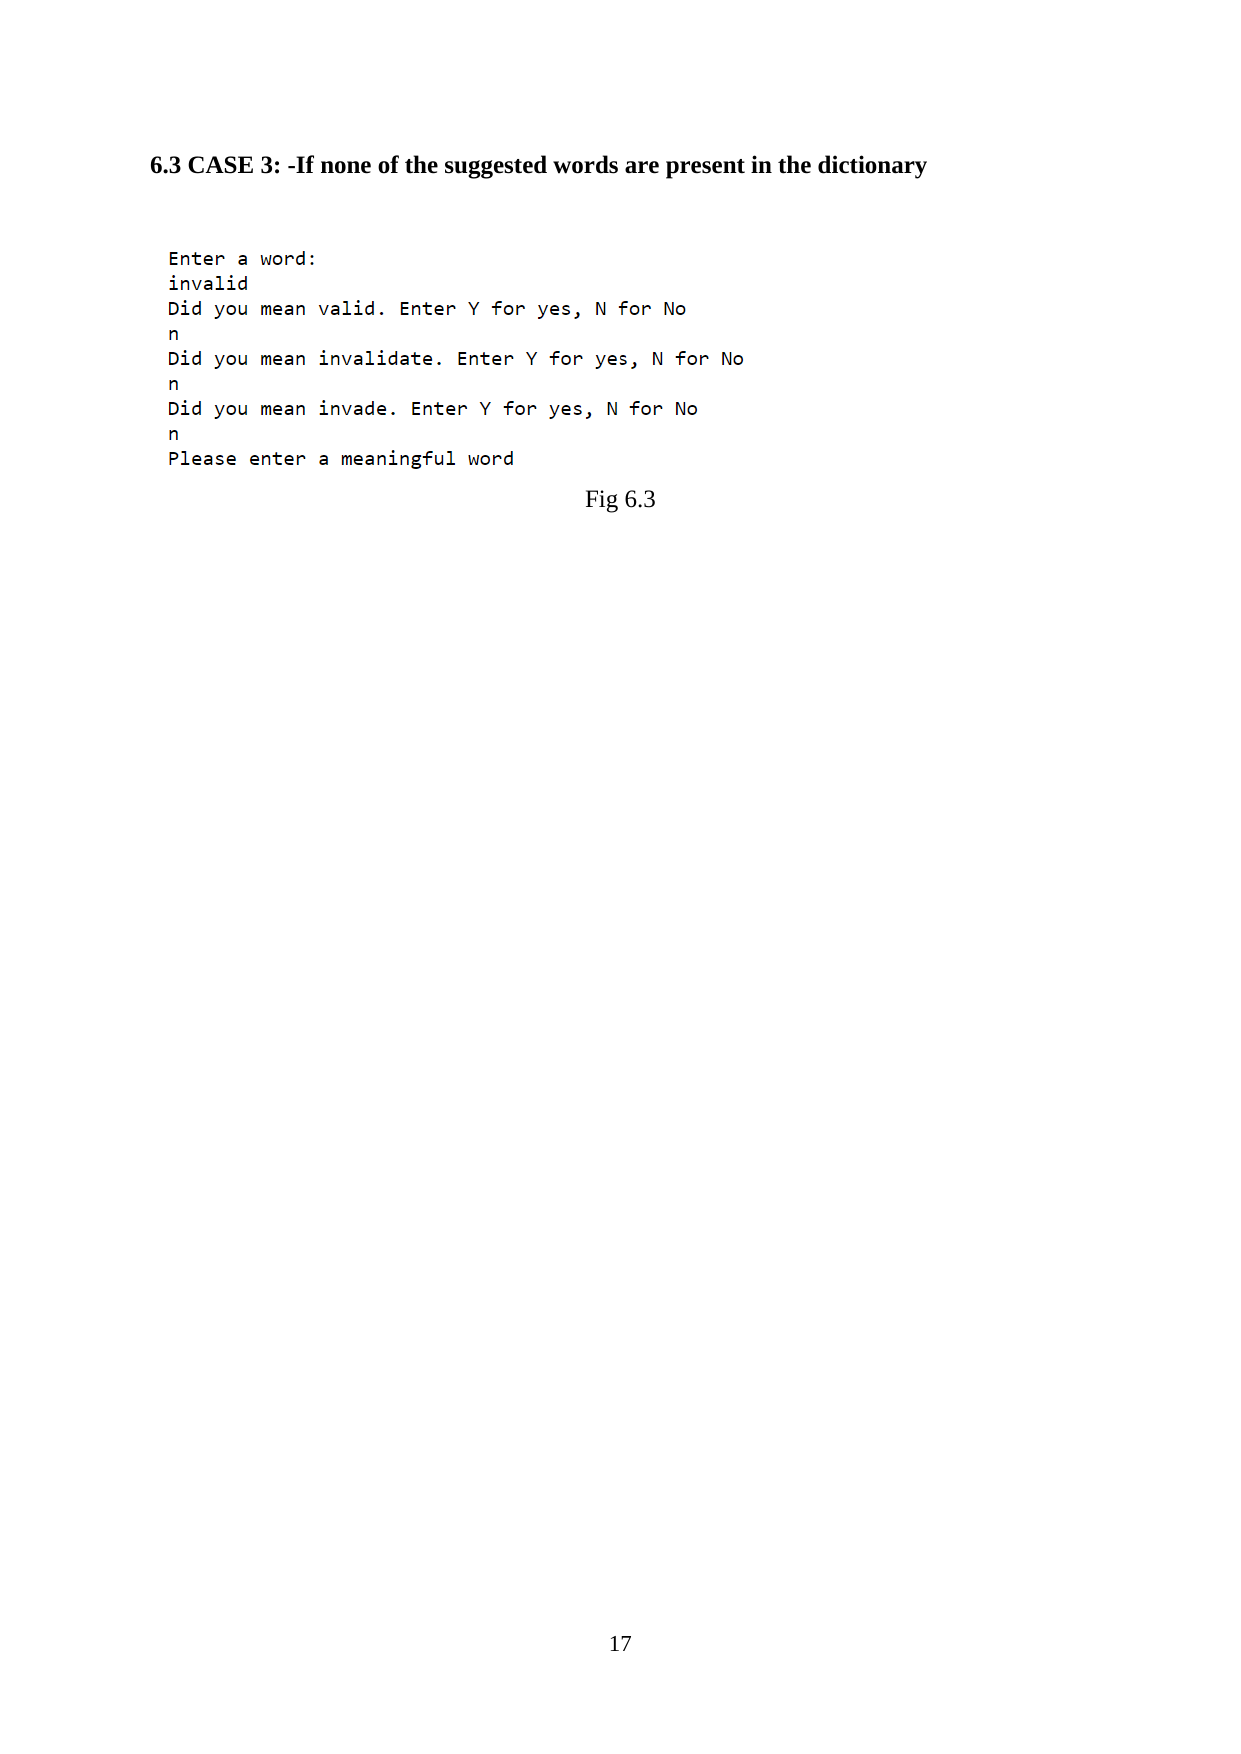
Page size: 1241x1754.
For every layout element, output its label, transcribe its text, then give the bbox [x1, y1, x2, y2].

text Fig 6.3 [150, 485, 1090, 513]
text 6.3 CASE 3: -If none of the suggested words are present in the dictionary [150, 150, 1090, 179]
picture [150, 236, 1091, 485]
